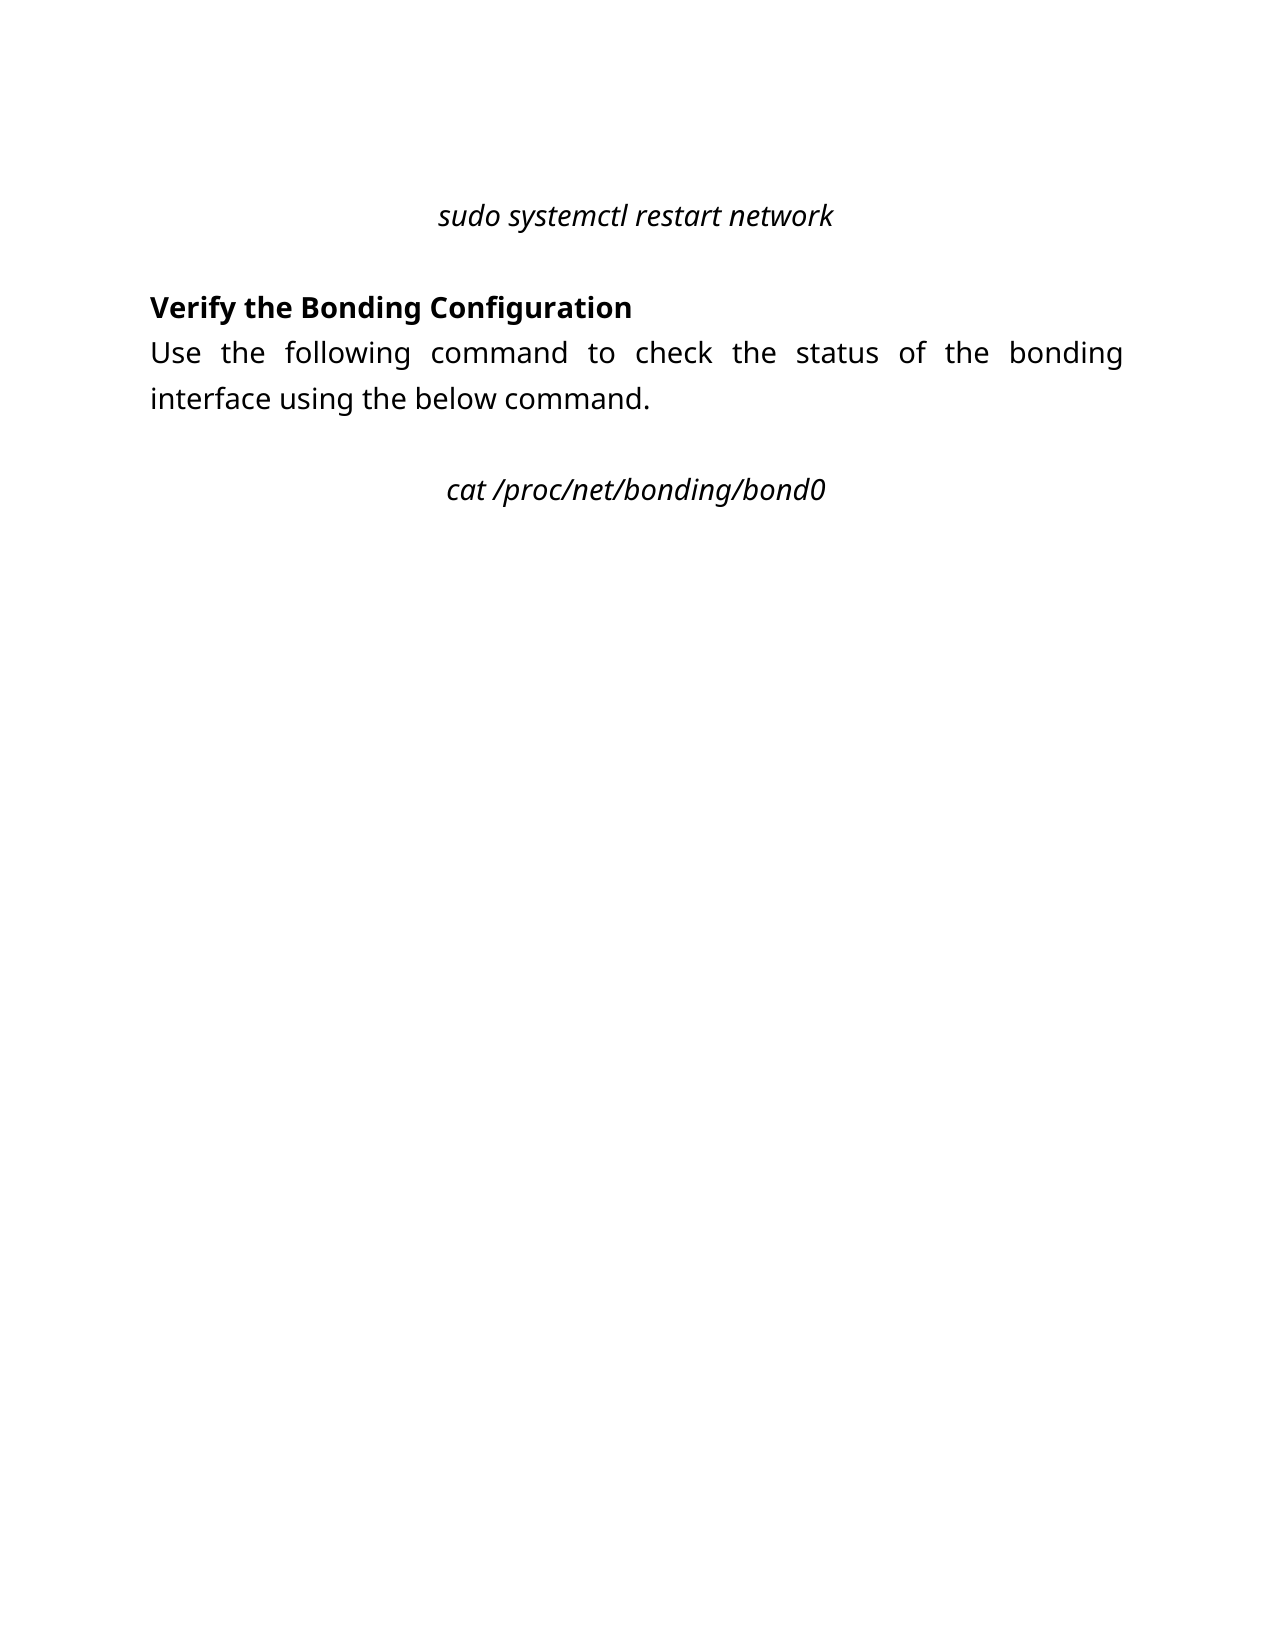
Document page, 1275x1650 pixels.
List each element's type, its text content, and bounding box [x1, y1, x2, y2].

text Verify the Bonding Configuration [150, 287, 1125, 327]
text Use the following command to check the status of the bonding interface using the below command. [150, 332, 1125, 418]
text cat /proc/net/bonding/bond0 [150, 424, 1125, 509]
text sudo systemctl restart network [150, 150, 1125, 235]
